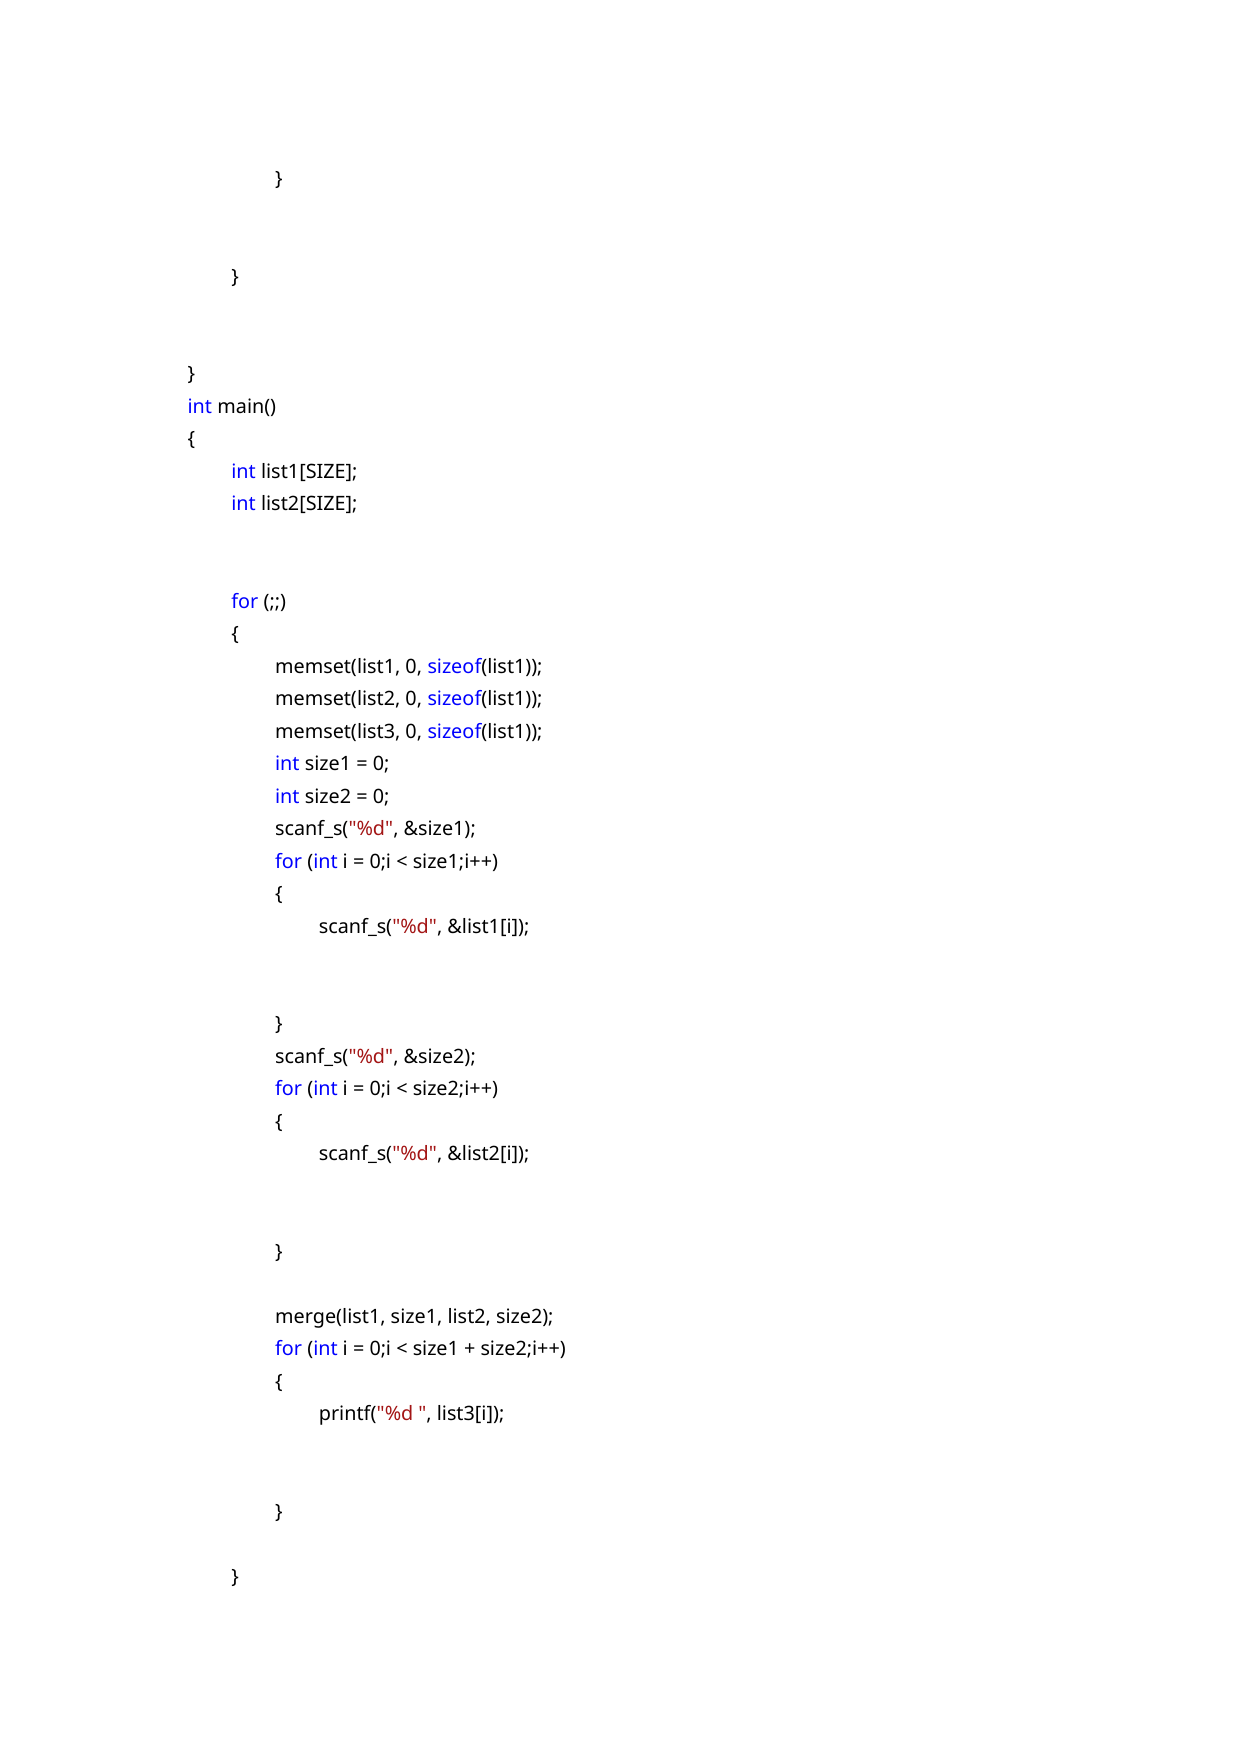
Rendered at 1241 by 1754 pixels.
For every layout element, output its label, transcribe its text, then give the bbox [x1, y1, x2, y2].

text for (int i = 0;i < size2;i++) [187, 1072, 1053, 1104]
text { [187, 1104, 1053, 1137]
text } [187, 162, 1053, 194]
text scanf_s("%d", &list1[i]); [187, 909, 1053, 942]
text memset(list1, 0, sizeof(list1)); [187, 649, 1053, 682]
text } [187, 1007, 1053, 1039]
text } [187, 1494, 1053, 1527]
text int list2[SIZE]; [187, 487, 1053, 519]
text int main() [187, 389, 1053, 422]
text for (int i = 0;i < size1;i++) [187, 844, 1053, 877]
text { [187, 1364, 1053, 1397]
text } [187, 1234, 1053, 1267]
text } [187, 1559, 1053, 1592]
text int list1[SIZE]; [187, 454, 1053, 487]
text merge(list1, size1, list2, size2); [187, 1299, 1053, 1332]
text scanf_s("%d", &size2); [187, 1039, 1053, 1072]
text memset(list2, 0, sizeof(list1)); [187, 682, 1053, 714]
text int size1 = 0; [187, 747, 1053, 779]
text printf("%d ", list3[i]); [187, 1397, 1053, 1429]
text int size2 = 0; [187, 779, 1053, 812]
text scanf_s("%d", &list2[i]); [187, 1137, 1053, 1169]
text for (;;) [187, 584, 1053, 617]
text { [187, 422, 1053, 454]
text } [187, 259, 1053, 292]
text { [187, 877, 1053, 909]
text } [187, 357, 1053, 389]
text for (int i = 0;i < size1 + size2;i++) [187, 1332, 1053, 1364]
text { [187, 617, 1053, 649]
text scanf_s("%d", &size1); [187, 812, 1053, 844]
text memset(list3, 0, sizeof(list1)); [187, 714, 1053, 747]
